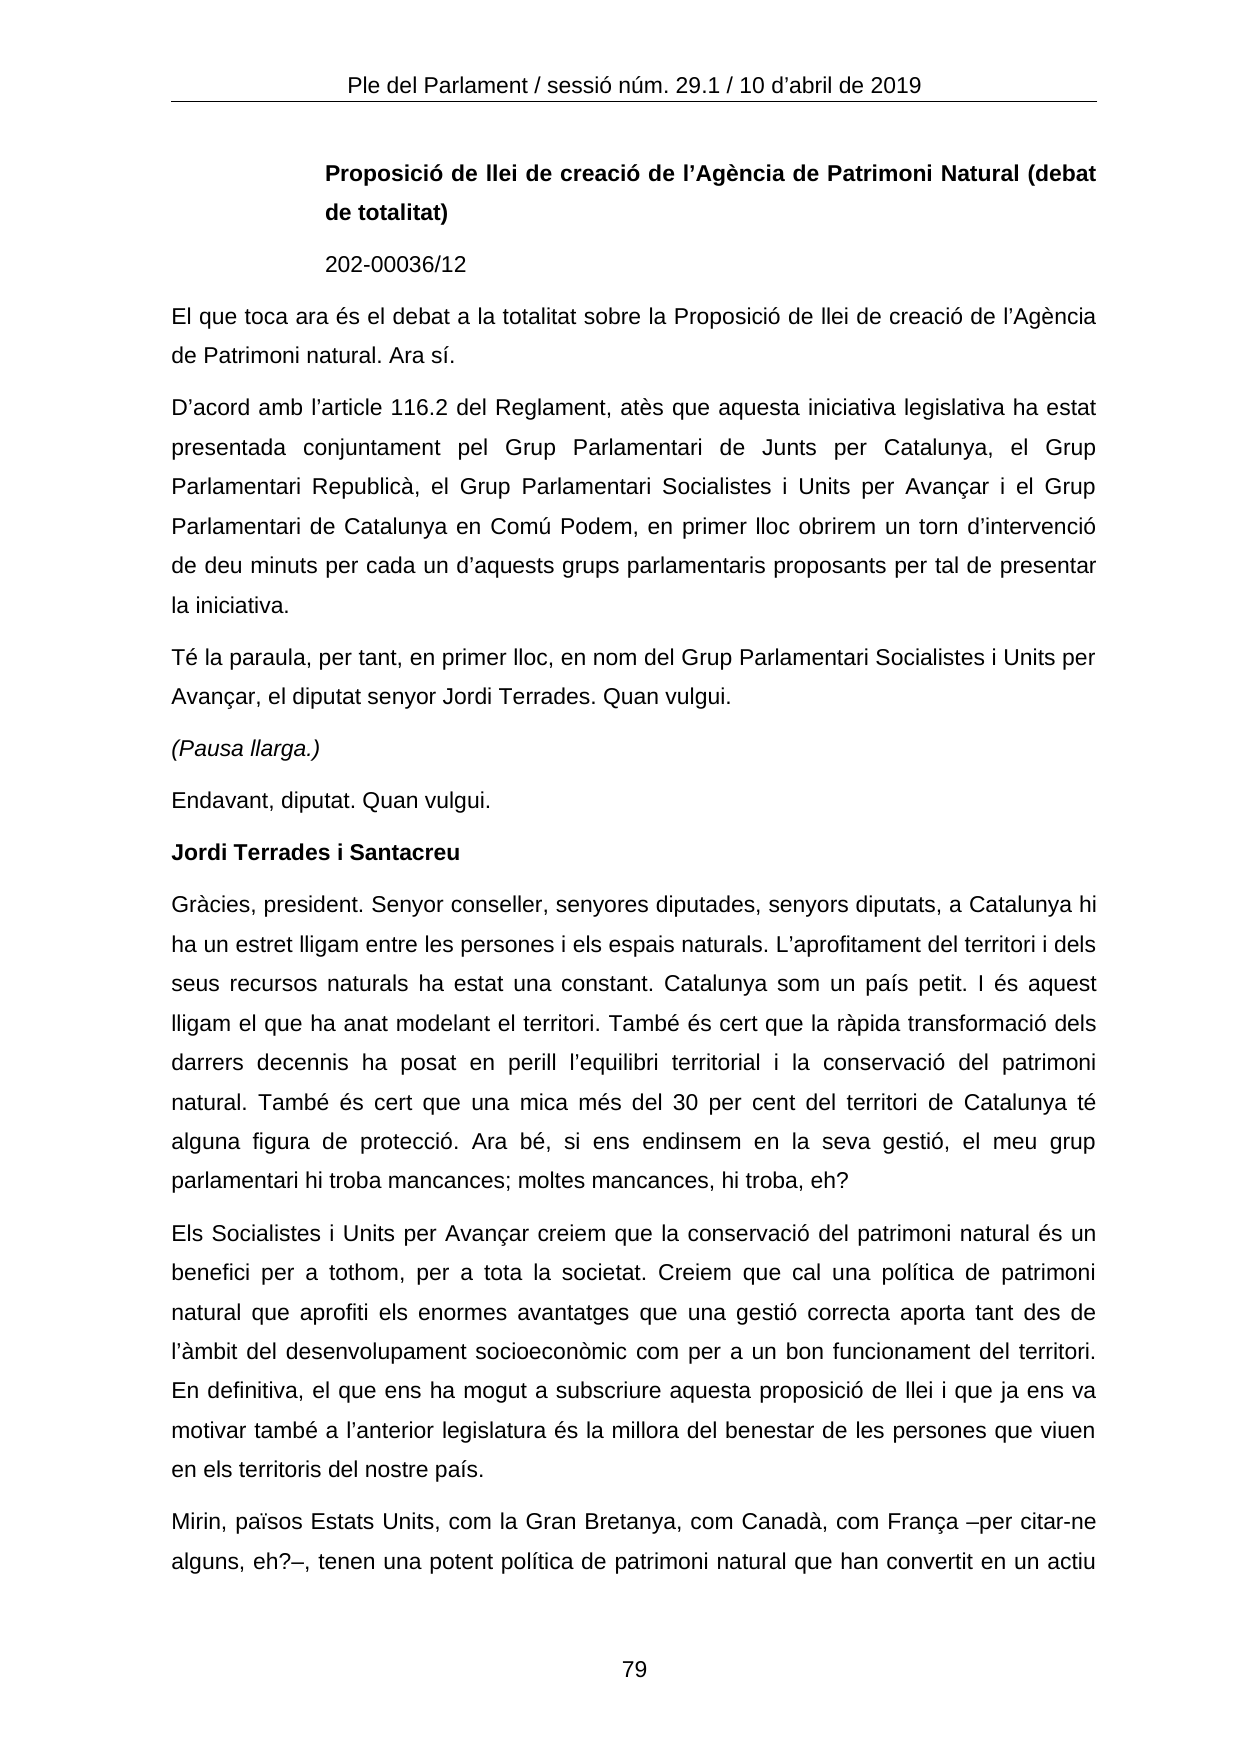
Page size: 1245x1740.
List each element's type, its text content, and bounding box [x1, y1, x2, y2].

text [171, 1508, 1097, 1574]
text Gràcies, president. Senyor conseller, senyores diputades, senyors diputats, a Catalunya hi ha un estret lligam entre les persones i els espais naturals. L’aprofitament del territori i dels seus recursos naturals ha estat una constant. Catalunya som un país petit. I és aquest lligam el que ha anat modelant el territori. També és cert que la ràpida transformació dels darrers decennis ha posat en perill l’equilibri territorial i la conservació del patrimoni natural. També és cert que una mica més del 30 per cent del territori de Catalunya té alguna figura de protecció. Ara bé, si ens endinsem en la seva gestió, el meu grup parlamentari hi troba mancances; moltes mancances, hi troba, eh? [171, 891, 1097, 1194]
text (Pausa llarga.) [171, 735, 1097, 762]
text Té la paraula, per tant, en primer lloc, en nom del Grup Parlamentari Socialistes i Units per Avançar, el diputat senyor Jordi Terrades. Quan vulgui. [171, 644, 1097, 709]
text Proposició de llei de creació de l’Agència de Patrimoni Natural (debat de totalitat) [325, 159, 1097, 225]
text Els Socialistes i Units per Avançar creiem que la conservació del patrimoni natural és un benefici per a tothom, per a tota la societat. Creiem que cal una política de patrimoni natural que aprofiti els enormes avantatges que una gestió correcta aporta tant des de l’àmbit del desenvolupament socioeconòmic com per a un bon funcionament del territori. En definitiva, el que ens ha mogut a subscriure aquesta proposició de llei i que ja ens va motivar també a l’anterior legislatura és la millora del benestar de les persones que viuen en els territoris del nostre país. [171, 1219, 1097, 1483]
text D’acord amb l’article 116.2 del Reglament, atès que aquesta iniciativa legislativa ha estat presentada conjuntament pel Grup Parlamentari de Junts per Catalunya, el Grup Parlamentari Republicà, el Grup Parlamentari Socialistes i Units per Avançar i el Grup Parlamentari de Catalunya en Comú Podem, en primer lloc obrirem un torn d’intervenció de deu minuts per cada un d’aquests grups parlamentaris proposants per tal de presentar la iniciativa. [171, 394, 1097, 618]
text 202-00036/12 [325, 251, 1097, 277]
text Jordi Terrades i Santacreu [171, 839, 1097, 866]
text El que toca ara és el debat a la totalitat sobre la Proposició de llei de creació de l’Agència de Patrimoni natural. Ara sí. [171, 303, 1097, 369]
text Endavant, diputat. Quan vulgui. [171, 787, 1097, 813]
